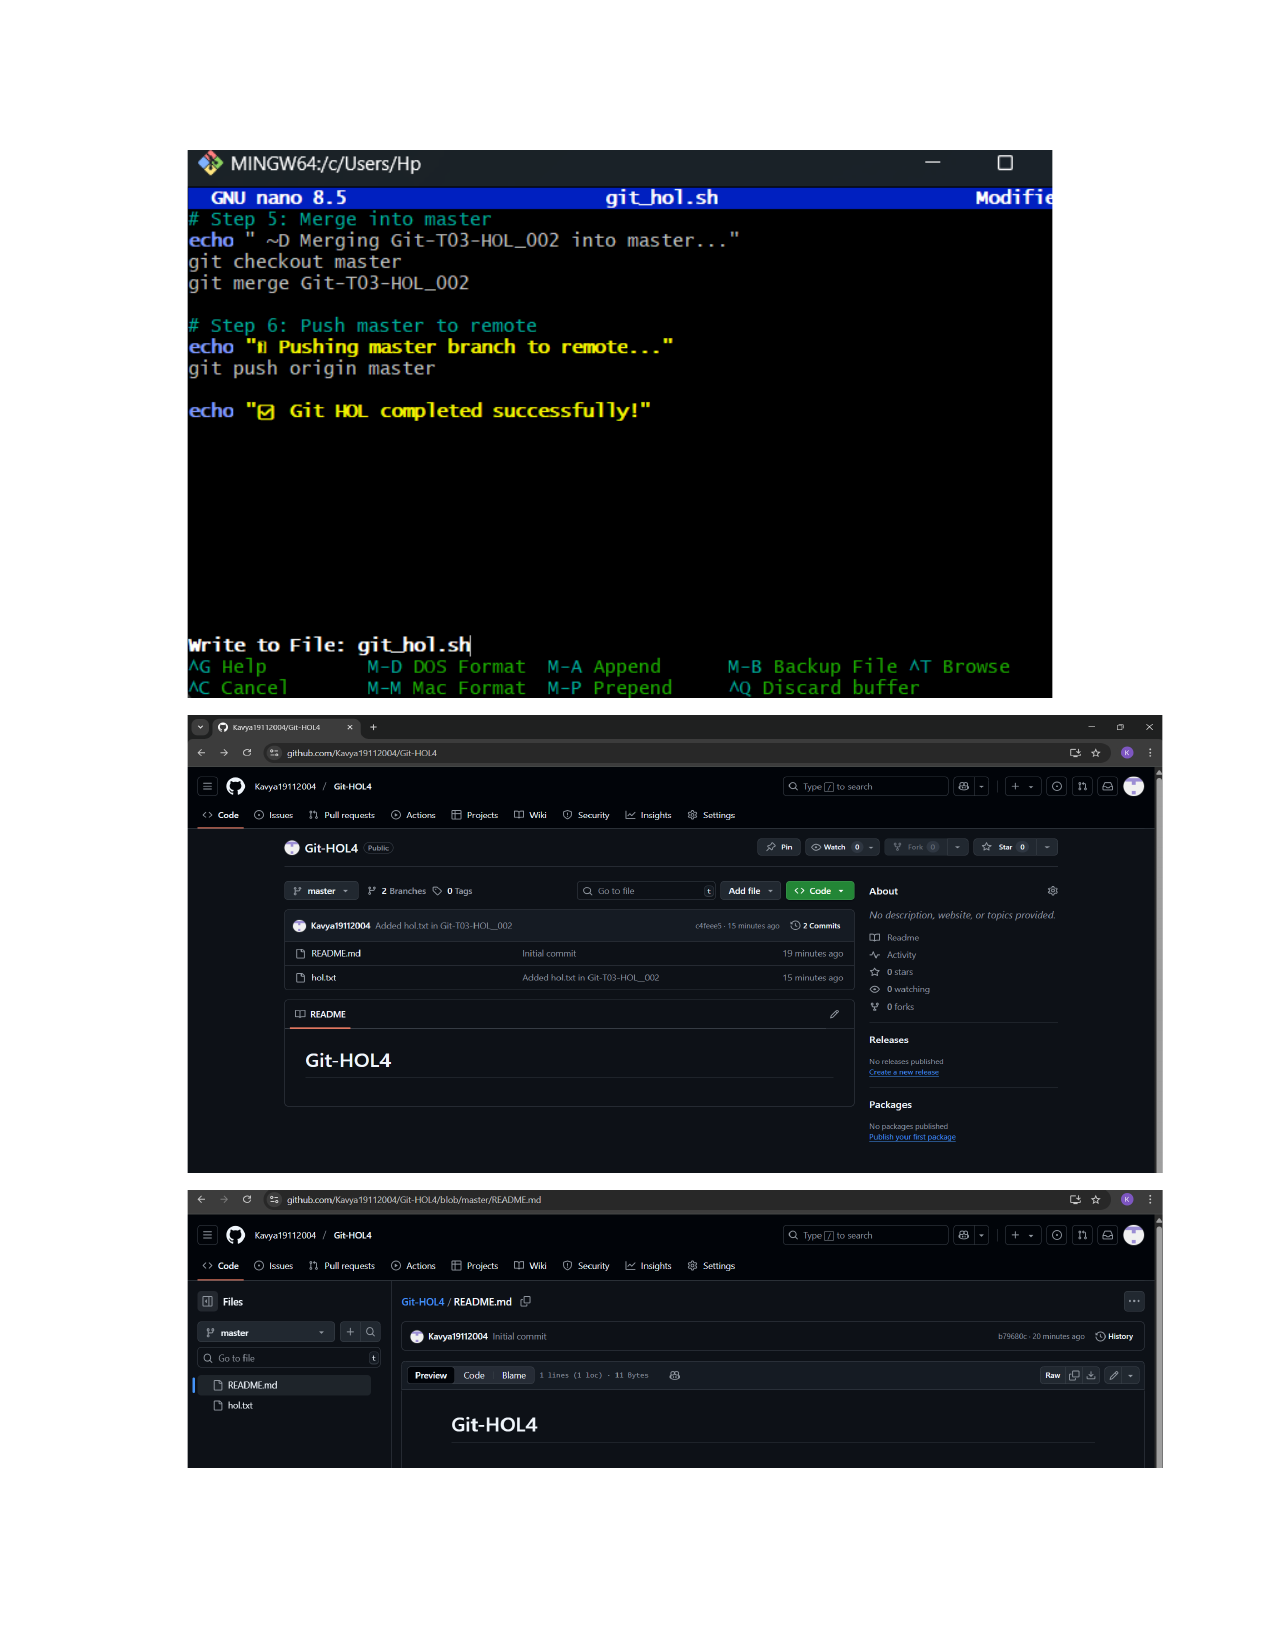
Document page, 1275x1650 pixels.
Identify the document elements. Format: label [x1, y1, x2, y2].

picture [187, 150, 1053, 698]
picture [187, 715, 1163, 1173]
picture [187, 1190, 1163, 1468]
